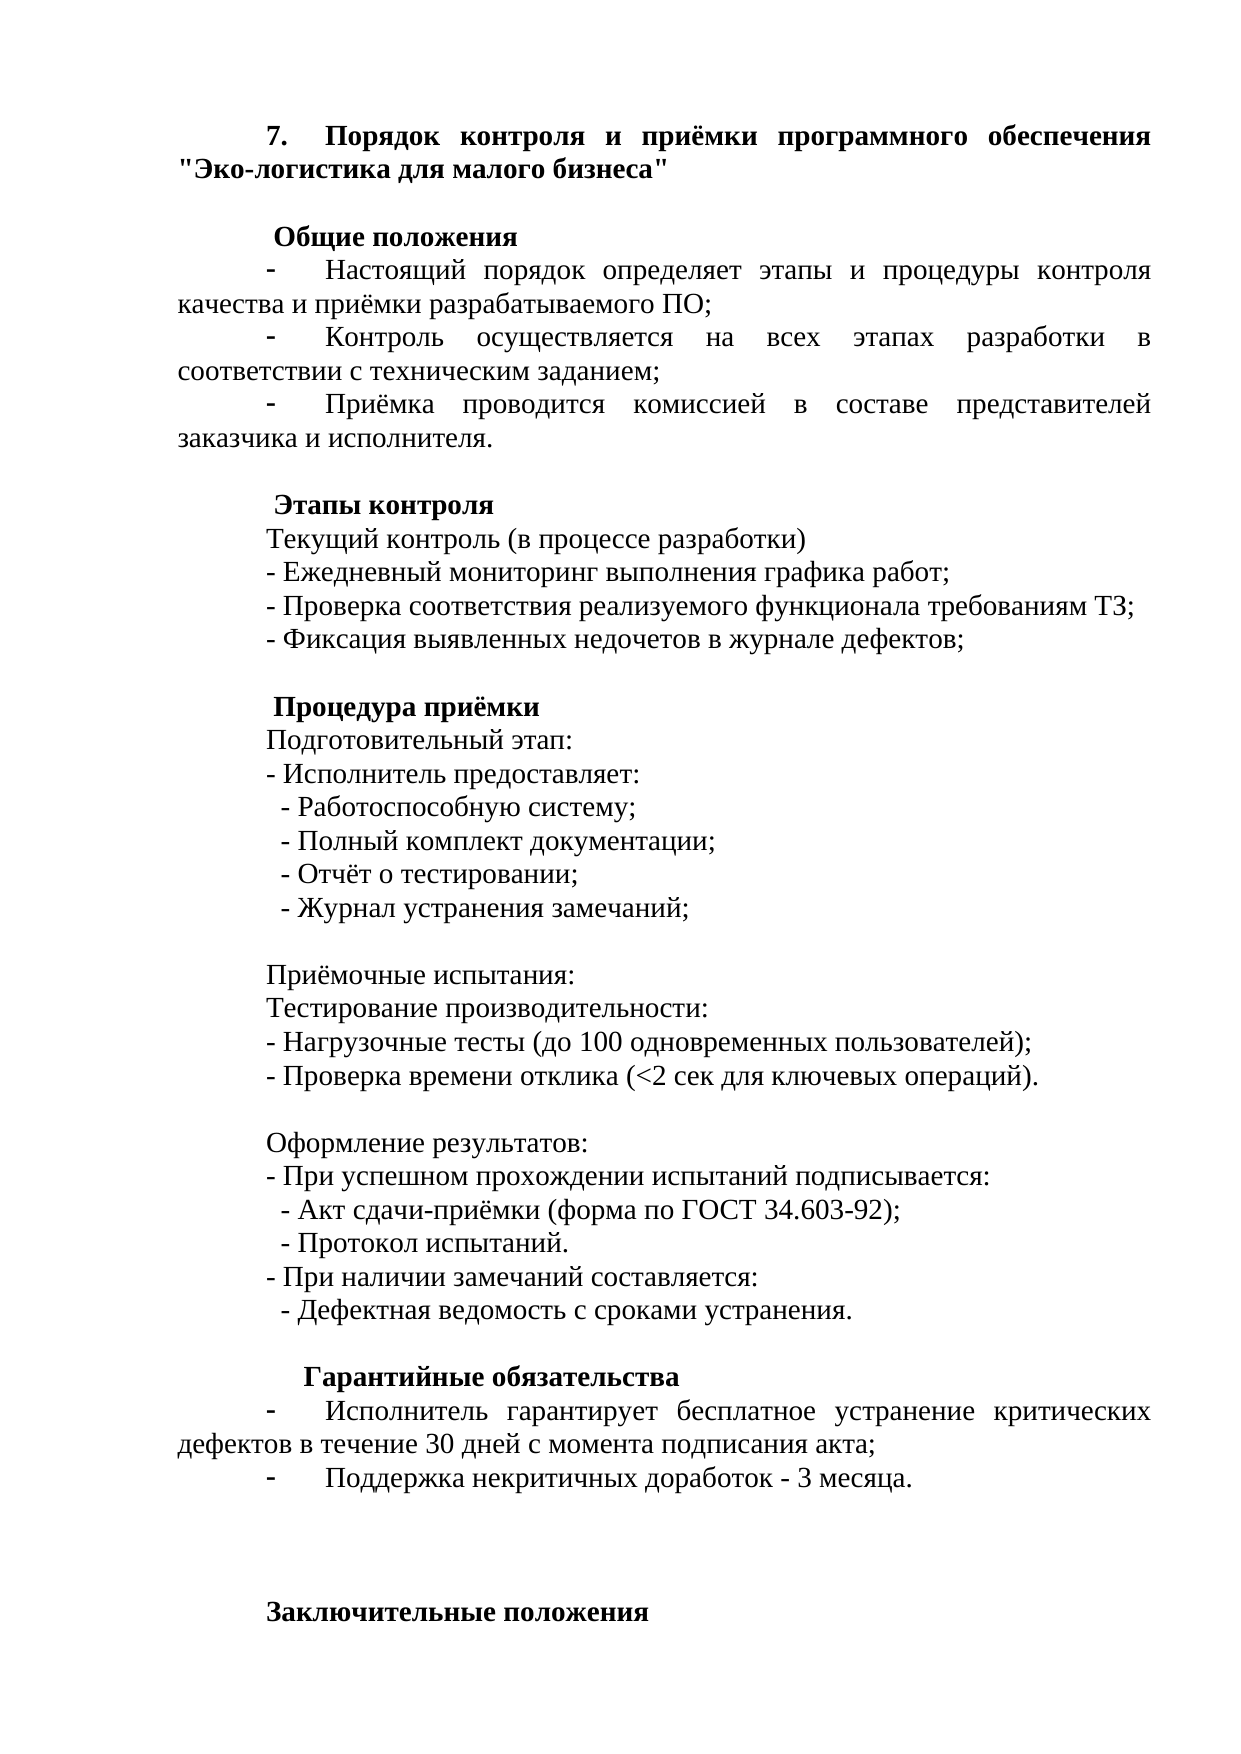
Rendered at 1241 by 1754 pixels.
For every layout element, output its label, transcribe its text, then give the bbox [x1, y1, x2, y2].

list Настоящий порядок определяет этапы и процедуры контроля качества и приёмки разрабатываемого ПО; [177, 252, 1152, 319]
text Оформление результатов: [177, 1125, 1152, 1158]
text Текущий контроль (в процессе разработки) [177, 521, 1152, 554]
text Тестирование производительности: [177, 991, 1152, 1024]
text - При успешном прохождении испытаний подписывается: [177, 1158, 1152, 1192]
text Подготовительный этап: [177, 722, 1152, 756]
text Этапы контроля [177, 487, 1152, 521]
text - Работоспособную систему; [177, 789, 1152, 823]
text - Фиксация выявленных недочетов в журнале дефектов; [177, 622, 1152, 655]
text - Проверка времени отклика (<2 сек для ключевых операций). [177, 1058, 1152, 1091]
text - Акт сдачи-приёмки (форма по ГОСТ 34.603-92); [177, 1192, 1152, 1225]
text - Журнал устранения замечаний; [177, 890, 1152, 923]
list Контроль осуществляется на всех этапах разработки в соответствии с техническим заданием; [177, 319, 1152, 387]
text - Исполнитель предоставляет: [177, 756, 1152, 789]
text - Ежедневный мониторинг выполнения графика работ; [177, 554, 1152, 588]
text - Дефектная ведомость с сроками устранения. [177, 1292, 1152, 1326]
text - Полный комплект документации; [177, 823, 1152, 856]
list Исполнитель гарантирует бесплатное устранение критических дефектов в течение 30 дней с момента подписания акта; [177, 1393, 1152, 1460]
text - Нагрузочные тесты (до 100 одновременных пользователей); [177, 1024, 1152, 1058]
list Приёмка проводится комиссией в составе представителей заказчика и исполнителя. [177, 387, 1152, 454]
list Поддержка некритичных доработок - 3 месяца. [177, 1460, 1152, 1494]
text Заключительные положения [177, 1594, 1152, 1628]
text - Отчёт о тестировании; [177, 856, 1152, 890]
text Процедура приёмки [177, 689, 1152, 722]
text Приёмочные испытания: [177, 957, 1152, 991]
text - Проверка соответствия реализуемого функционала требованиям ТЗ; [177, 588, 1152, 622]
text - Протокол испытаний. [177, 1225, 1152, 1259]
list Порядок контроля и приёмки программного обеспечения "Эко-логистика для малого бизнеса" [177, 118, 1152, 185]
text - При наличии замечаний составляется: [177, 1259, 1152, 1292]
list Гарантийные обязательства [303, 1359, 1152, 1393]
text Общие положения [177, 219, 1152, 252]
